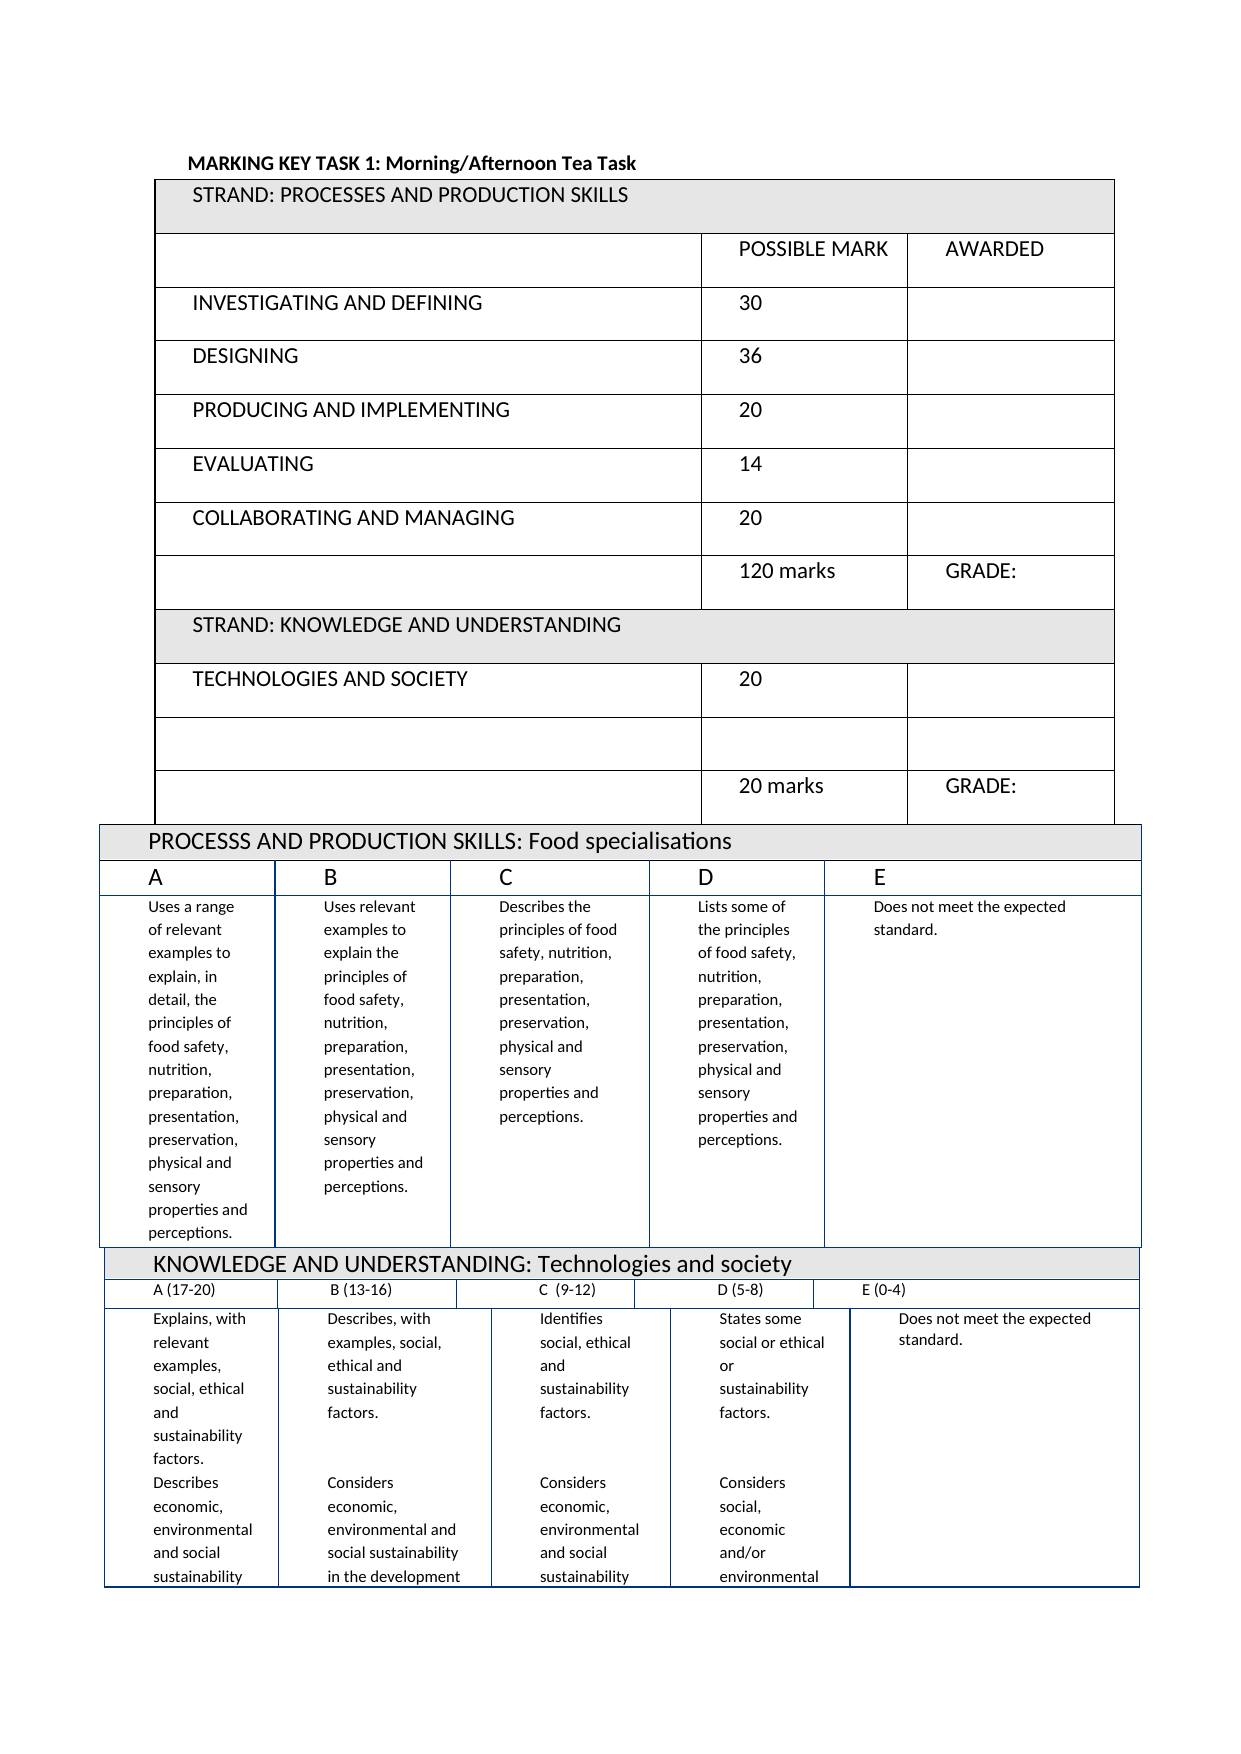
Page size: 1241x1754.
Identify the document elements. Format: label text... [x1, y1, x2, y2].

table_cell 20 [702, 664, 907, 717]
table_cell D (5-8) [635, 1280, 813, 1307]
text MARKING KEY TASK 1: Morning/Afternoon Tea Task [187, 150, 1076, 175]
table_cell [851, 1473, 1139, 1586]
table_cell Uses a range of relevant examples to explain, in detail, the principles of food safety, nutrition, preparation, presentation, preservation, physical and sensory properties and perceptions. [100, 896, 274, 1247]
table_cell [279, 1473, 491, 1586]
table_cell [156, 234, 701, 287]
table_cell [908, 288, 1114, 340]
table_cell [908, 449, 1114, 502]
table_cell 36 [702, 341, 907, 394]
table_cell 30 [702, 288, 907, 340]
table_cell PRODUCING AND IMPLEMENTING [156, 395, 701, 448]
table_cell Explains, with relevant examples, social, ethical and sustainability factors. [105, 1309, 278, 1473]
table_cell TECHNOLOGIES AND SOCIETY [156, 664, 701, 717]
table_header STRAND: PROCESSES AND PRODUCTION SKILLS [156, 180, 1114, 233]
table_cell Does not meet the expected standard. [851, 1309, 1139, 1473]
table_cell [156, 556, 701, 609]
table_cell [671, 1473, 849, 1586]
table_cell EVALUATING [156, 449, 701, 502]
table_cell STRAND: KNOWLEDGE AND UNDERSTANDING [156, 610, 1114, 663]
table_cell Lists some of the principles of food safety, nutrition, preparation, presentation, preservation, physical and sensory properties and perceptions. [650, 896, 824, 1247]
table_cell Describes, with examples, social, ethical and sustainability factors. [279, 1309, 491, 1473]
table_cell KNOWLEDGE AND UNDERSTANDING: Technologies and society [105, 1248, 1139, 1278]
table_cell B [276, 861, 450, 895]
table_cell B (13-16) [278, 1280, 456, 1307]
table_cell A (17-20) [105, 1280, 277, 1307]
table_cell [908, 341, 1114, 394]
table_cell D [650, 861, 824, 895]
table_cell INVESTIGATING AND DEFINING [156, 288, 701, 340]
table_cell 14 [702, 449, 907, 502]
table_cell 20 [702, 395, 907, 448]
table_cell Describes the principles of food safety, nutrition, preparation, presentation, preservation, physical and sensory properties and perceptions. [451, 896, 649, 1247]
table_cell 20 [702, 503, 907, 555]
table_cell Identifies social, ethical and sustainability factors. [492, 1309, 670, 1473]
table_cell GRADE: [908, 771, 1114, 824]
table_cell States some social or ethical or sustainability factors. [671, 1309, 849, 1473]
table_cell COLLABORATING AND MANAGING [156, 503, 701, 555]
table_cell E [825, 861, 1141, 895]
table_cell E (0-4) [814, 1280, 1139, 1307]
table_cell Uses relevant examples to explain the principles of food safety, nutrition, preparation, presentation, preservation, physical and sensory properties and perceptions. [276, 896, 450, 1247]
table_cell 20 marks [702, 771, 907, 824]
table_cell AWARDED [908, 234, 1114, 287]
table_cell [702, 718, 907, 770]
table_cell C [451, 861, 649, 895]
table_cell GRADE: [908, 556, 1114, 609]
table_cell Does not meet the expected standard. [825, 896, 1141, 1247]
table_cell PROCESSS AND PRODUCTION SKILLS: Food specialisations [100, 825, 1141, 859]
table_cell [908, 395, 1114, 448]
table_cell [908, 503, 1114, 555]
table_cell [908, 664, 1114, 717]
table_cell [156, 771, 701, 824]
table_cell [105, 1473, 278, 1586]
table_cell DESIGNING [156, 341, 701, 394]
table_cell A [100, 861, 274, 895]
table_cell [156, 718, 701, 770]
table_cell [908, 718, 1114, 770]
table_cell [492, 1473, 670, 1586]
table_cell 120 marks [702, 556, 907, 609]
table_cell POSSIBLE MARK [702, 234, 907, 287]
table_cell C (9-12) [457, 1280, 634, 1307]
